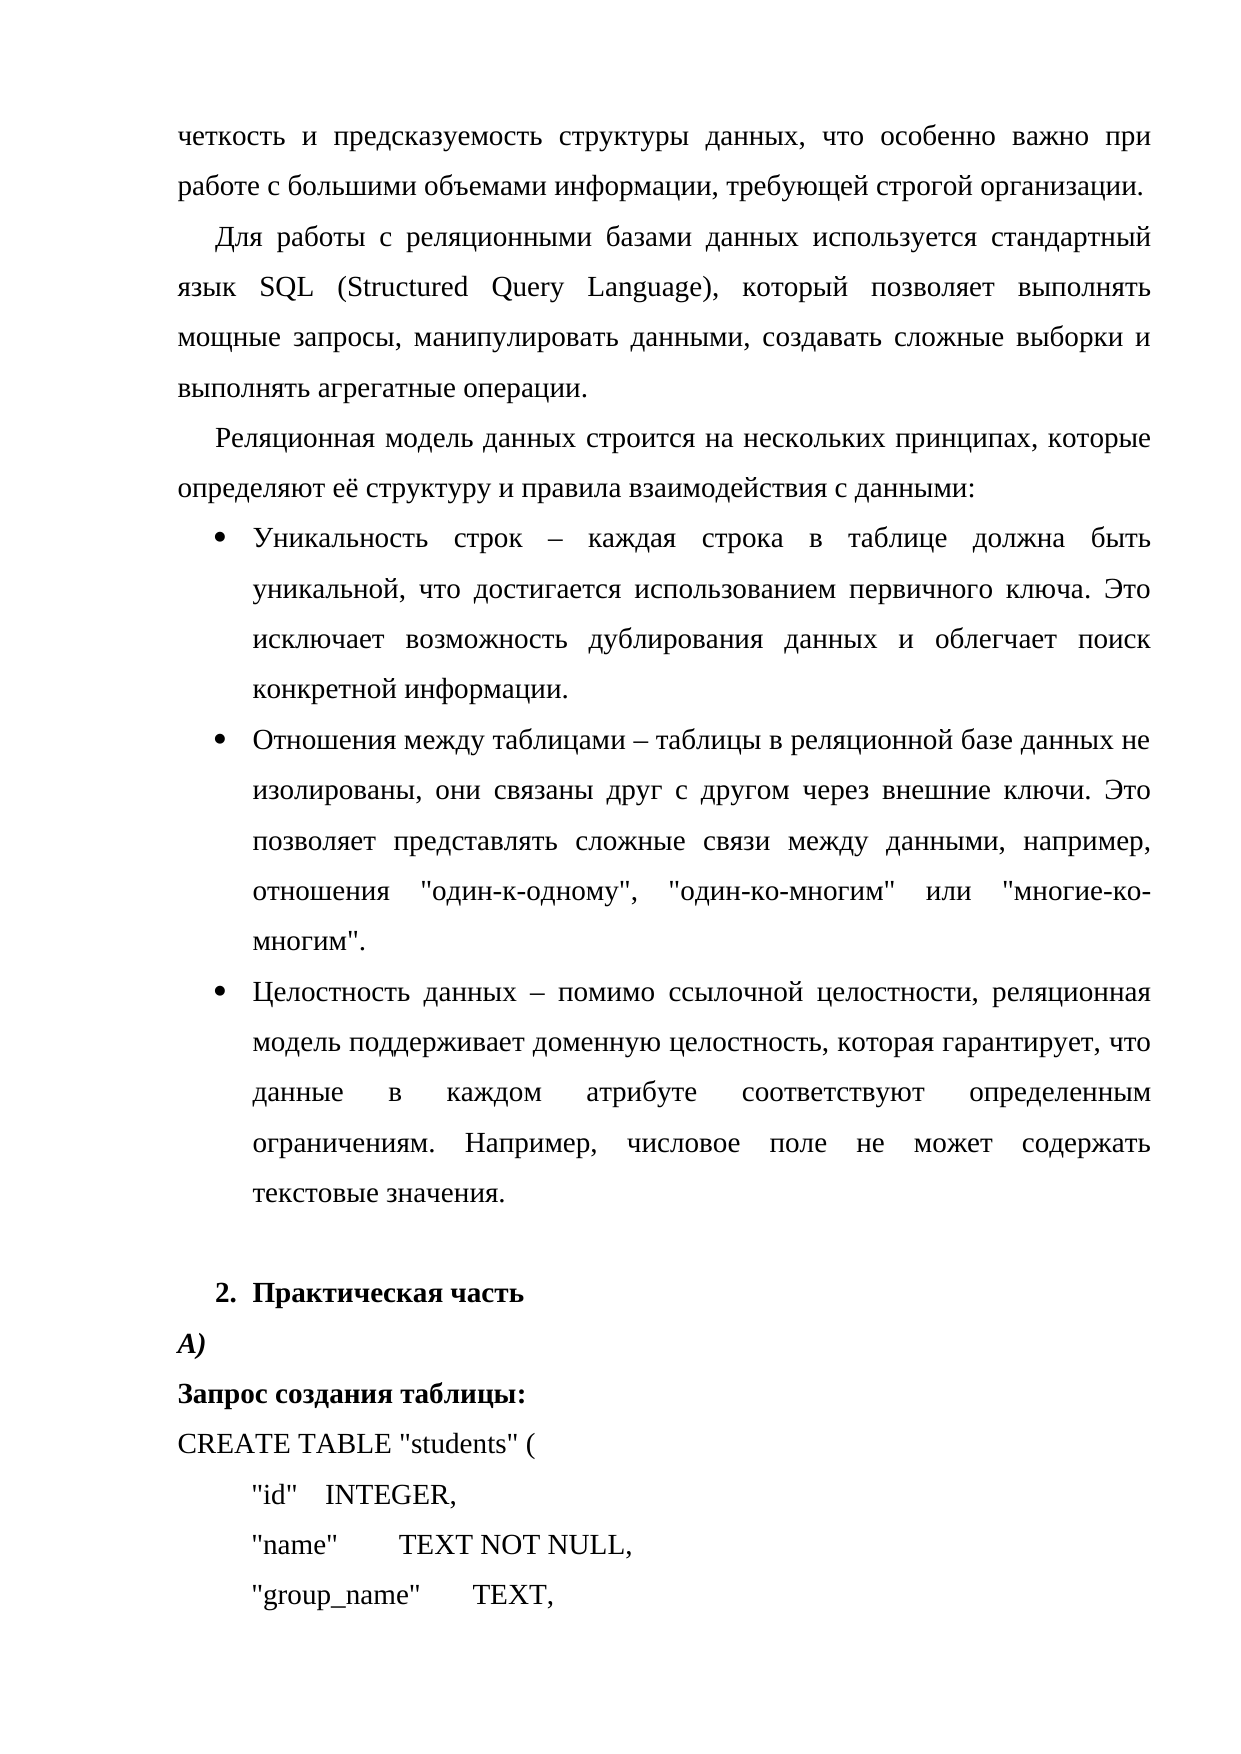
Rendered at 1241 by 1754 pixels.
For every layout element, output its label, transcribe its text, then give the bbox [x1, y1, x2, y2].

text "group_name" TEXT, [177, 1577, 1152, 1611]
text Реляционная модель данных строится на нескольких принципах, которые определяют её структуру и правила взаимодействия с данными: [177, 420, 1152, 504]
text Для работы с реляционными базами данных используется стандартный язык SQL (Structured Query Language), который позволяет выполнять мощные запросы, манипулировать данными, создавать сложные выборки и выполнять агрегатные операции. [177, 219, 1152, 403]
text Запрос создания таблицы: [177, 1376, 1152, 1410]
list Целостность данных – помимо ссылочной целостности, реляционная модель поддерживает доменную целостность, которая гарантирует, что данные в каждом атрибуте соответствуют определенным ограничениям. Например, числовое поле не может содержать текстовые значения. [215, 974, 1152, 1208]
text CREATE TABLE "students" ( [177, 1427, 1152, 1460]
list Отношения между таблицами – таблицы в реляционной базе данных не изолированы, они связаны друг с другом через внешние ключи. Это позволяет представлять сложные связи между данными, например, отношения "один-к-одному", "один-ко-многим" или "многие-ко-многим". [215, 722, 1152, 957]
text "name" TEXT NOT NULL, [177, 1527, 1152, 1561]
text А) [177, 1326, 1152, 1359]
text "id" INTEGER, [177, 1477, 1152, 1510]
list Уникальность строк – каждая строка в таблице должна быть уникальной, что достигается использованием первичного ключа. Это исключает возможность дублирования данных и облегчает поиск конкретной информации. [215, 521, 1152, 705]
list Практическая часть [215, 1276, 1152, 1309]
